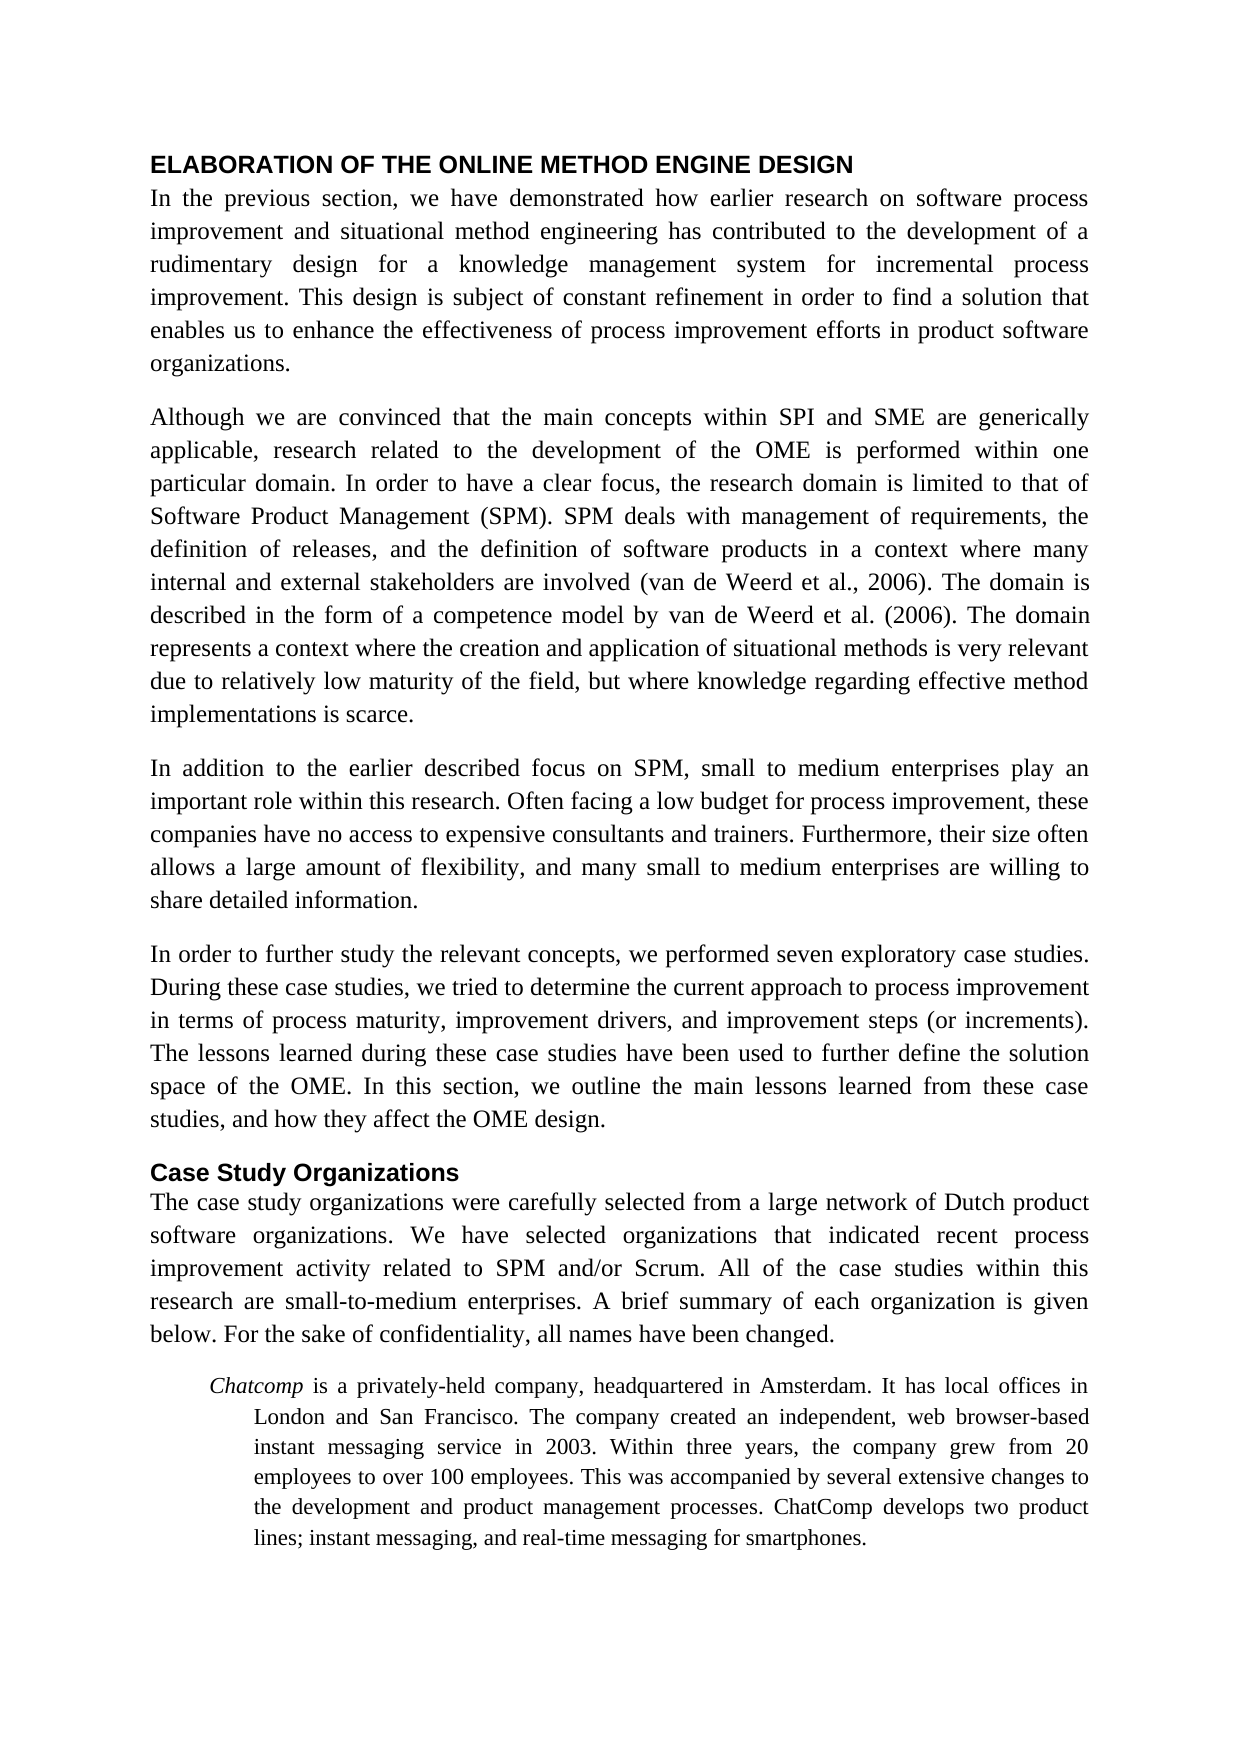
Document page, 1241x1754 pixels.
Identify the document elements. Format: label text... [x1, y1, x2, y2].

text In order to further study the relevant concepts, we performed seven exploratory case studies. During these case studies, we tried to determine the current approach to process improvement in terms of process maturity, improvement drivers, and improvement steps (or increments). The lessons learned during these case studies have been used to further define the solution space of the OME. In this section, we outline the main lessons learned from these case studies, and how they affect the OME design. [150, 939, 1090, 1133]
text In the previous section, we have demonstrated how earlier research on software process improvement and situational method engineering has contributed to the development of a rudimentary design for a knowledge management system for incremental process improvement. This design is subject of constant refinement in order to find a solution that enables us to enhance the effectiveness of process improvement efforts in product software organizations. [150, 183, 1090, 377]
text Case Study Organizations [150, 1158, 1090, 1187]
text In addition to the earlier described focus on SPM, small to medium enterprises play an important role within this research. Often facing a low budget for process improvement, these companies have no access to expensive consultants and trainers. Furthermore, their size often allows a large amount of flexibility, and many small to medium enterprises are willing to share detailed information. [150, 753, 1090, 914]
text The case study organizations were carefully selected from a large network of Dutch product software organizations. We have selected organizations that indicated recent process improvement activity related to SPM and/or Scrum. All of the case studies within this research are small-to-medium enterprises. A brief summary of each organization is given below. For the sake of confidentiality, all names have been changed. [150, 1187, 1090, 1347]
text Elaboration of the Online Method Engine Design [150, 150, 1090, 179]
text Chatcomp is a privately-held company, headquartered in Amsterdam. It has local offices in London and San Francisco. The company created an independent, web browser-based instant messaging service in 2003. Within three years, the company grew from 20 employees to over 100 employees. This was accompanied by several extensive changes to the development and product management processes. ChatComp develops two product lines; instant messaging, and real-time messaging for smartphones. [209, 1373, 1090, 1550]
text Although we are convinced that the main concepts within SPI and SME are generically applicable, research related to the development of the OME is performed within one particular domain. In order to have a clear focus, the research domain is limited to that of Software Product Management (SPM). SPM deals with management of requirements, the definition of releases, and the definition of software products in a context where many internal and external stakeholders are involved (van de Weerd et al., 2006). The domain is described in the form of a competence model by van de Weerd et al. (2006). The domain represents a context where the creation and application of situational methods is very relevant due to relatively low maturity of the field, but where knowledge regarding effective method implementations is scarce. [150, 402, 1090, 728]
